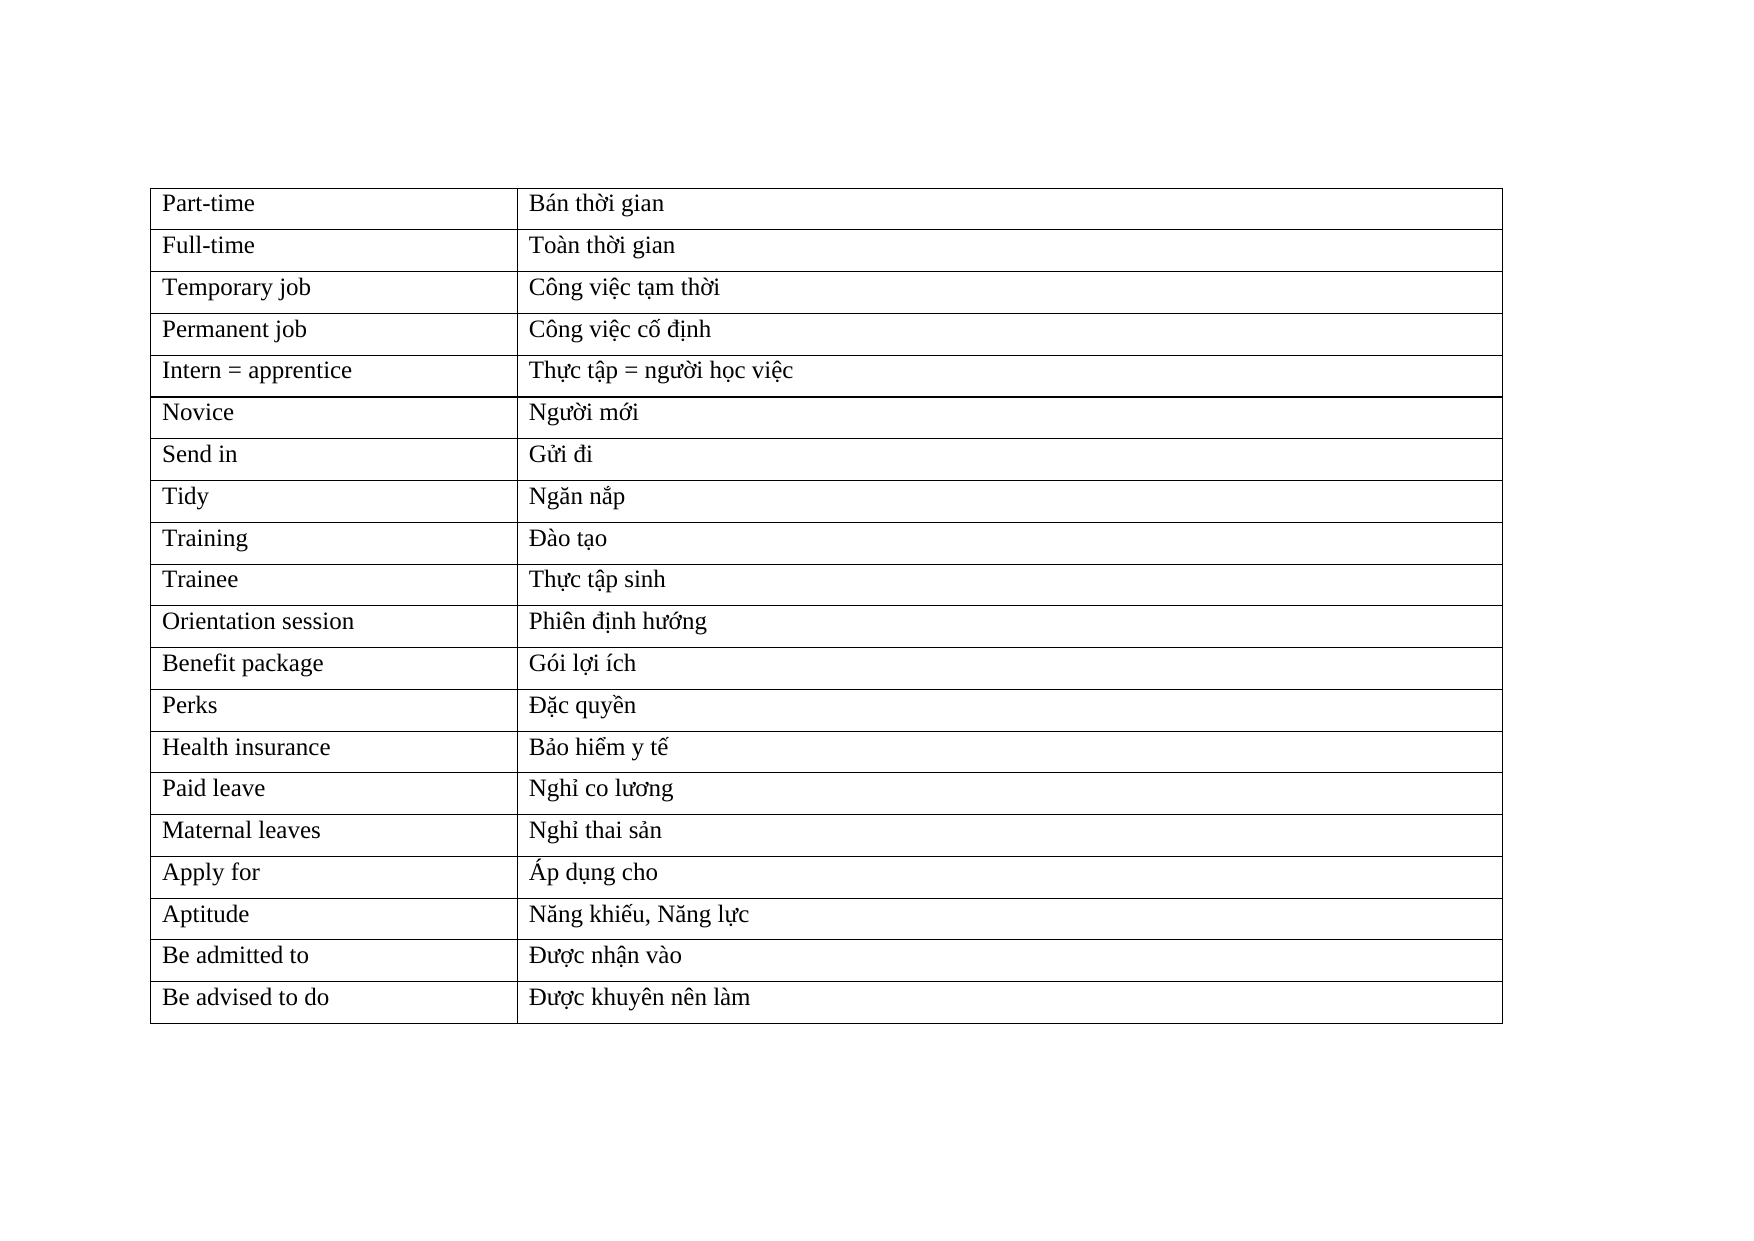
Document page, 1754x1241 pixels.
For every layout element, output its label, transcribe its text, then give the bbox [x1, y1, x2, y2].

table_cell Temporary job [151, 272, 517, 313]
table_cell Bảo hiểm y tế [518, 732, 1502, 772]
table_cell Được nhận vào [518, 940, 1502, 981]
table_cell Đào tạo [518, 523, 1502, 563]
table_cell Đặc quyền [518, 690, 1502, 731]
table_cell Trainee [151, 565, 517, 605]
table_cell Orientation session [151, 606, 517, 647]
table_cell Be advised to do [151, 982, 517, 1023]
table_cell Công việc tạm thời [518, 272, 1502, 313]
table_cell Người mới [518, 398, 1502, 438]
table_cell Thực tập sinh [518, 565, 1502, 605]
table_cell Part-time [151, 189, 517, 229]
table_cell Intern = apprentice [151, 356, 517, 396]
table_cell Perks [151, 690, 517, 731]
table_cell Ngăn nắp [518, 481, 1502, 522]
table_cell Công việc cố định [518, 314, 1502, 354]
table_cell Thực tập = người học việc [518, 356, 1502, 396]
table_cell Gói lợi ích [518, 648, 1502, 689]
table_cell Health insurance [151, 732, 517, 772]
table_cell Send in [151, 439, 517, 480]
table_cell Được khuyên nên làm [518, 982, 1502, 1023]
table_cell Paid leave [151, 773, 517, 814]
table_cell Nghỉ co lương [518, 773, 1502, 814]
table_cell Phiên định hướng [518, 606, 1502, 647]
table_cell Tidy [151, 481, 517, 522]
table_cell Be admitted to [151, 940, 517, 981]
table_cell Novice [151, 398, 517, 438]
table_cell Bán thời gian [518, 189, 1502, 229]
table_cell Aptitude [151, 899, 517, 939]
table_cell Maternal leaves [151, 815, 517, 856]
table_cell Nghỉ thai sản [518, 815, 1502, 856]
table_cell Permanent job [151, 314, 517, 354]
table_cell Full-time [151, 230, 517, 271]
table_cell Toàn thời gian [518, 230, 1502, 271]
table_cell Apply for [151, 857, 517, 898]
table_cell Training [151, 523, 517, 563]
table_cell Gửi đi [518, 439, 1502, 480]
table_cell Benefit package [151, 648, 517, 689]
table_cell Năng khiếu, Năng lực [518, 899, 1502, 939]
table_cell Áp dụng cho [518, 857, 1502, 898]
